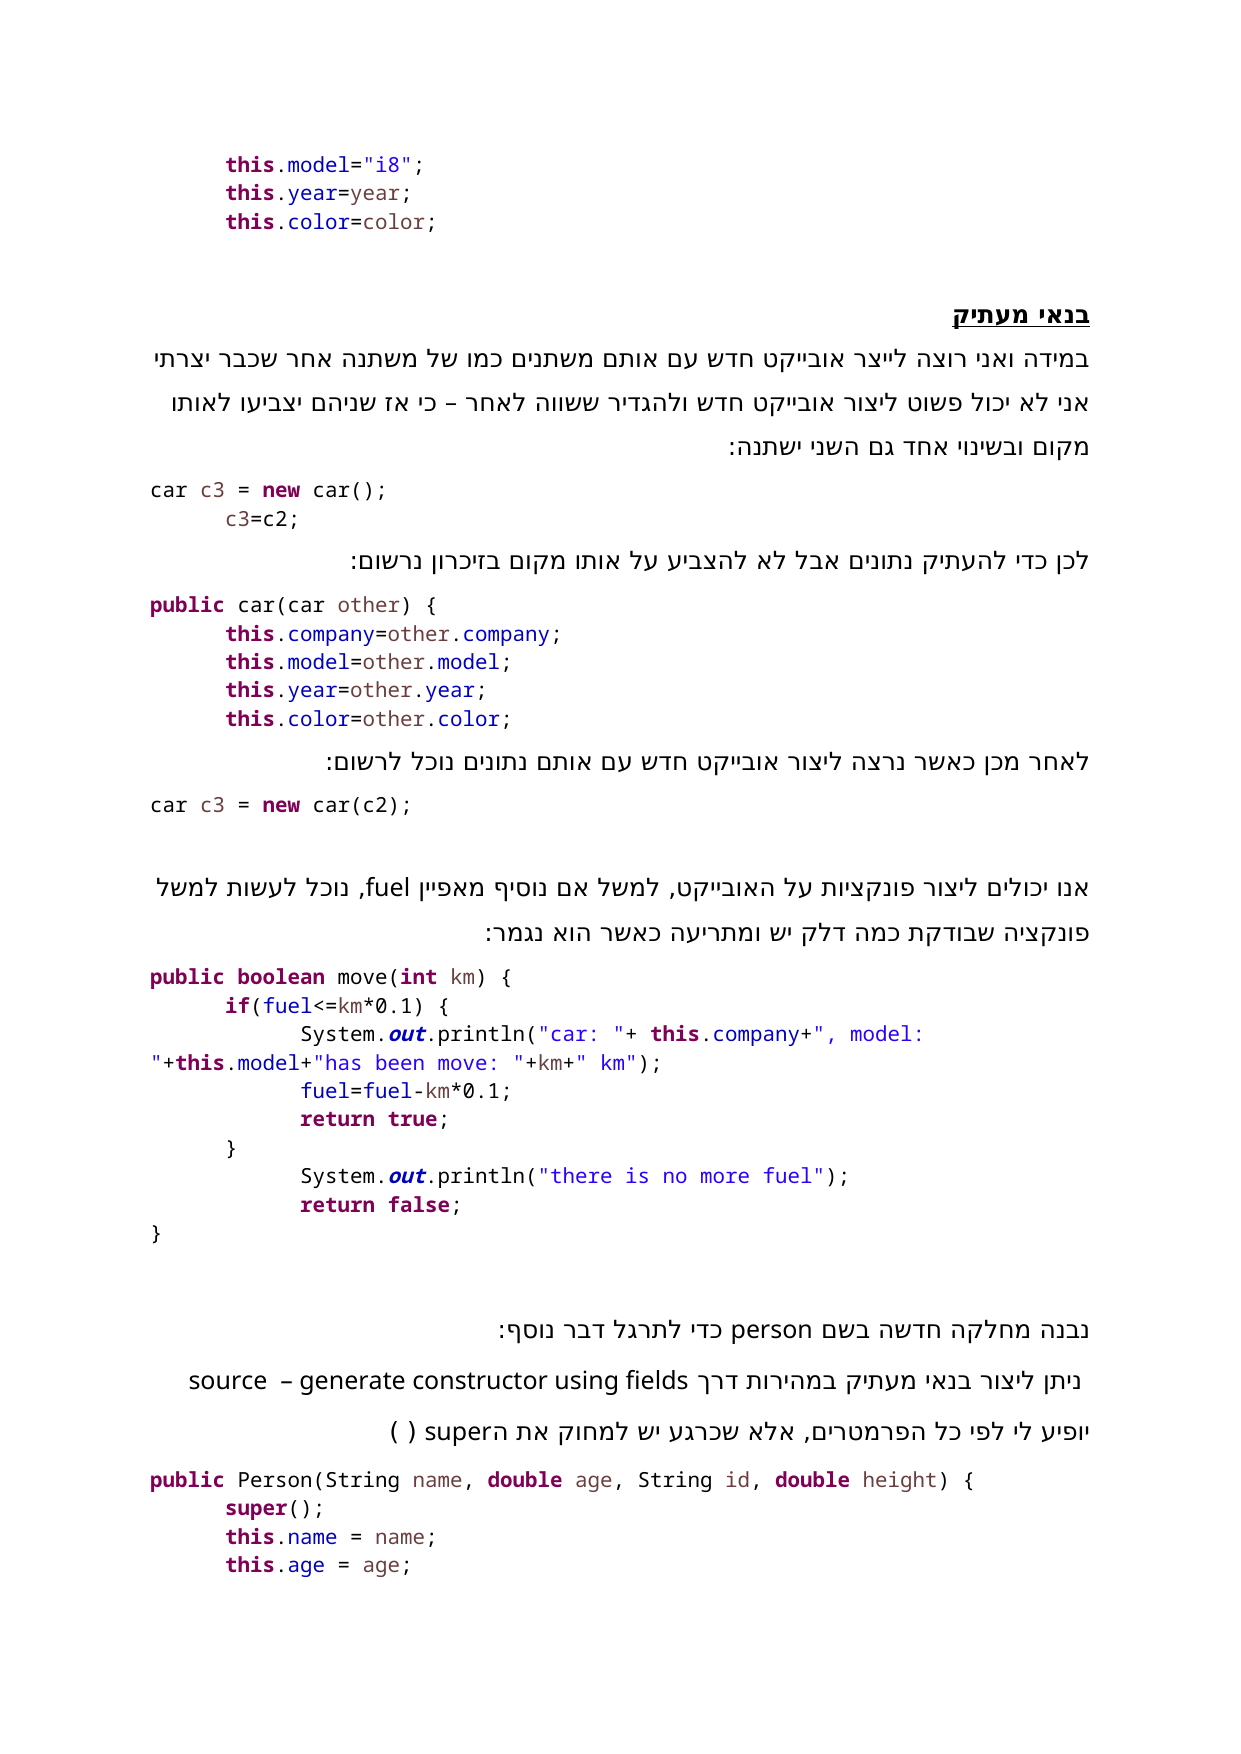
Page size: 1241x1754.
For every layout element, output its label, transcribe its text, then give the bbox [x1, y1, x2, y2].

text this.model=other.model; [150, 647, 1090, 676]
text נבנה מחלקה חדשה בשם person כדי לתרגל דבר נוסף: [150, 1312, 1090, 1346]
text } [150, 1133, 1090, 1161]
text במידה ואני רוצה לייצר אובייקט חדש עם אותם משתנים כמו של משתנה אחר שכבר יצרתי אני לא יכול פשוט ליצור אובייקט חדש ולהגדיר ששווה לאחר – כי אז שניהם יצביעו לאותו מקום ובשינוי אחד גם השני ישתנה: [150, 344, 1090, 461]
text this.company=other.company; [150, 619, 1090, 647]
text public car(car other) { [150, 590, 1090, 619]
text this.year=year; [150, 178, 1090, 207]
text car c3 = new car(); [150, 476, 1090, 504]
text this.name = name; [150, 1522, 1090, 1550]
text אנו יכולים ליצור פונקציות על האובייקט, למשל אם נוסיף מאפיין fuel, נוכל לעשות למשל פונקציה שבודקת כמה דלק יש ומתריעה כאשר הוא נגמר: [150, 870, 1090, 948]
text car c3 = new car(c2); [150, 790, 1090, 819]
text System.out.println("car: "+ this.company+", model: "+this.model+"has been move: "+km+" km"); [150, 1019, 1090, 1076]
text this.color=other.color; [150, 704, 1090, 732]
text ניתן ליצור בנאי מעתיק במהירות דרך source – generate constructor using fields [150, 1363, 1090, 1397]
text System.out.println("there is no more fuel"); [150, 1161, 1090, 1190]
text if(fuel<=km*0.1) { [150, 991, 1090, 1019]
text לכן כדי להעתיק נתונים אבל לא להצביע על אותו מקום בזיכרון נרשום: [150, 547, 1090, 576]
text this.age = age; [150, 1550, 1090, 1579]
text fuel=fuel-km*0.1; [150, 1076, 1090, 1104]
text בנאי מעתיק [150, 301, 1090, 330]
text public boolean move(int km) { [150, 962, 1090, 991]
text super(); [150, 1493, 1090, 1522]
text this.model="i8"; [150, 150, 1090, 178]
text c3=c2; [150, 504, 1090, 532]
text return true; [150, 1104, 1090, 1133]
text יופיע לי לפי כל הפרמטרים, אלא שכרגע יש למחוק את הsuper ( ) [150, 1414, 1090, 1448]
text } [150, 1218, 1090, 1247]
text this.color=color; [150, 207, 1090, 235]
text לאחר מכן כאשר נרצה ליצור אובייקט חדש עם אותם נתונים נוכל לרשום: [150, 747, 1090, 776]
text return false; [150, 1190, 1090, 1218]
text this.year=other.year; [150, 676, 1090, 704]
text public Person(String name, double age, String id, double height) { [150, 1465, 1090, 1493]
